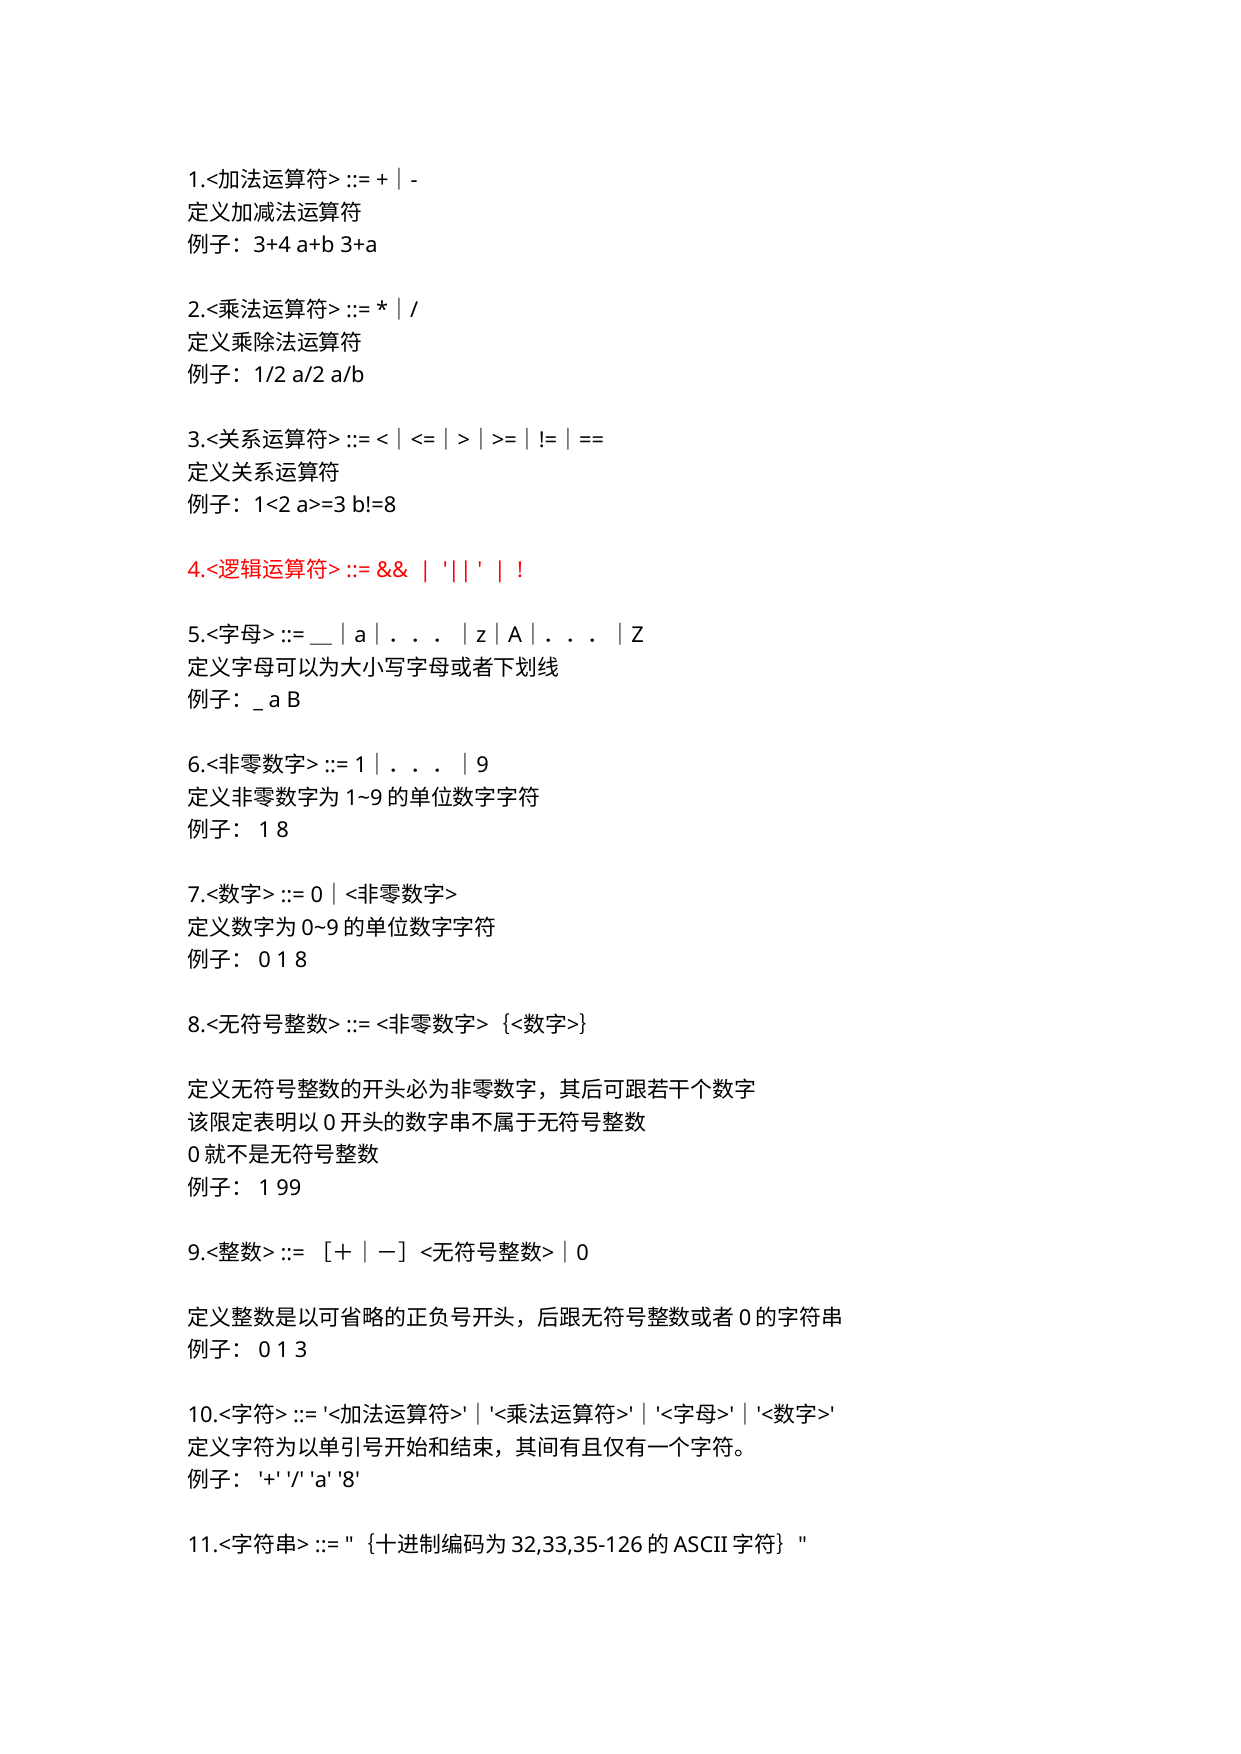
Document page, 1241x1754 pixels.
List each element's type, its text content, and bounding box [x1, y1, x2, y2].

text 5.<字母> ::= ＿｜a｜．．．｜z｜A｜．．．｜Z [187, 617, 1053, 649]
text 例子：_ a B [187, 682, 1053, 714]
text 6.<非零数字> ::= 1｜．．．｜9 [187, 747, 1053, 779]
text 定义整数是以可省略的正负号开头，后跟无符号整数或者0的字符串 [187, 1299, 1053, 1332]
text 8.<无符号整数> ::= <非零数字>｛<数字>｝ [187, 1007, 1053, 1039]
text 定义非零数字为1~9的单位数字字符 [187, 779, 1053, 812]
text 4.<逻辑运算符> ::= && | '|| ' | ! [187, 552, 1053, 584]
text 例子： 0 1 8 [187, 942, 1053, 974]
text 定义数字为0~9的单位数字字符 [187, 909, 1053, 942]
text 定义关系运算符 [187, 454, 1053, 487]
text 2.<乘法运算符> ::= *｜/ [187, 292, 1053, 324]
text 9.<整数> ::= ［＋｜－］<无符号整数>｜0 [187, 1234, 1053, 1267]
text 例子：1/2 a/2 a/b [187, 357, 1053, 389]
text 例子： 1 99 [187, 1169, 1053, 1202]
text 0就不是无符号整数 [187, 1137, 1053, 1169]
text 例子： 1 8 [187, 812, 1053, 844]
text 定义乘除法运算符 [187, 324, 1053, 357]
text 定义字符为以单引号开始和结束，其间有且仅有一个字符。 [187, 1429, 1053, 1462]
text 定义无符号整数的开头必为非零数字，其后可跟若干个数字 [187, 1072, 1053, 1104]
text 1.<加法运算符> ::= +｜- [187, 162, 1053, 194]
text 10.<字符> ::= '<加法运算符>'｜'<乘法运算符>'｜'<字母>'｜'<数字>' [187, 1397, 1053, 1429]
text 例子：1<2 a>=3 b!=8 [187, 487, 1053, 519]
text 3.<关系运算符> ::= <｜<=｜>｜>=｜!=｜== [187, 422, 1053, 454]
text 例子： 0 1 3 [187, 1332, 1053, 1364]
text 例子：3+4 a+b 3+a [187, 227, 1053, 259]
text 该限定表明以0开头的数字串不属于无符号整数 [187, 1104, 1053, 1137]
text 例子： '+' '/' 'a' '8' [187, 1462, 1053, 1494]
text 定义加减法运算符 [187, 194, 1053, 227]
text 7.<数字> ::= 0｜<非零数字> [187, 877, 1053, 909]
text 11.<字符串> ::= "｛十进制编码为32,33,35-126的ASCII字符｝" [187, 1527, 1053, 1559]
text 定义字母可以为大小写字母或者下划线 [187, 649, 1053, 682]
